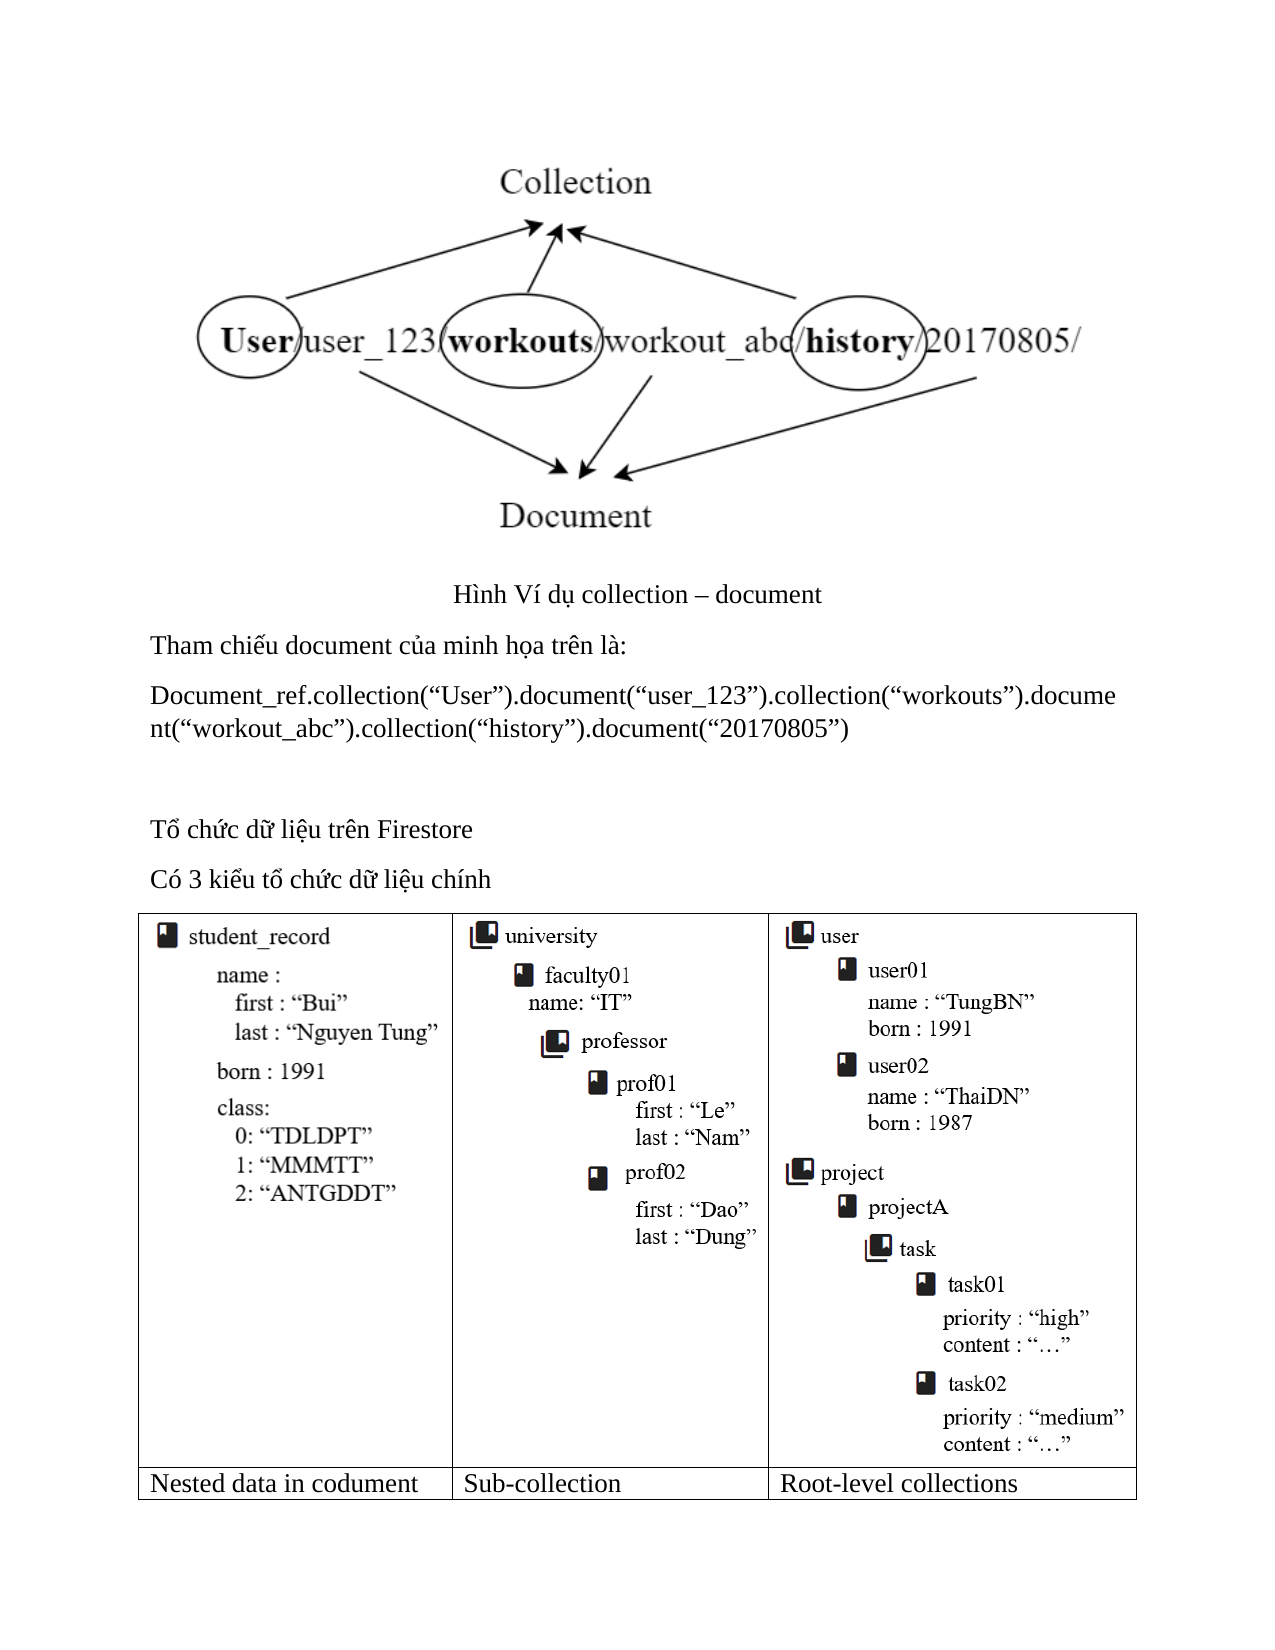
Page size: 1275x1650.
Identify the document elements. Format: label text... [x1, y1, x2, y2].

text Hình Ví dụ collection – document [150, 578, 1125, 610]
text Document_ref.collection(“User”).document(“user_123”).collection(“workouts”).document(“workout_abc”).collection(“history”).document(“20170805”) [150, 679, 1125, 744]
picture [463, 914, 762, 1257]
table_header [769, 914, 779, 1467]
picture [150, 150, 1125, 560]
table_header [453, 914, 768, 1467]
table_cell Root-level collections [769, 1468, 1136, 1499]
picture [150, 914, 445, 1214]
table_cell Sub-collection [453, 1468, 768, 1499]
picture [779, 914, 1130, 1467]
text Tham chiếu document của minh họa trên là: [150, 629, 1125, 660]
text Tổ chức dữ liệu trên Firestore [150, 813, 1125, 844]
table_cell Nested data in codument [139, 1468, 452, 1499]
text Có 3 kiểu tổ chức dữ liệu chính [150, 863, 1125, 894]
table_header [139, 914, 452, 1467]
table_header [1130, 914, 1136, 1467]
